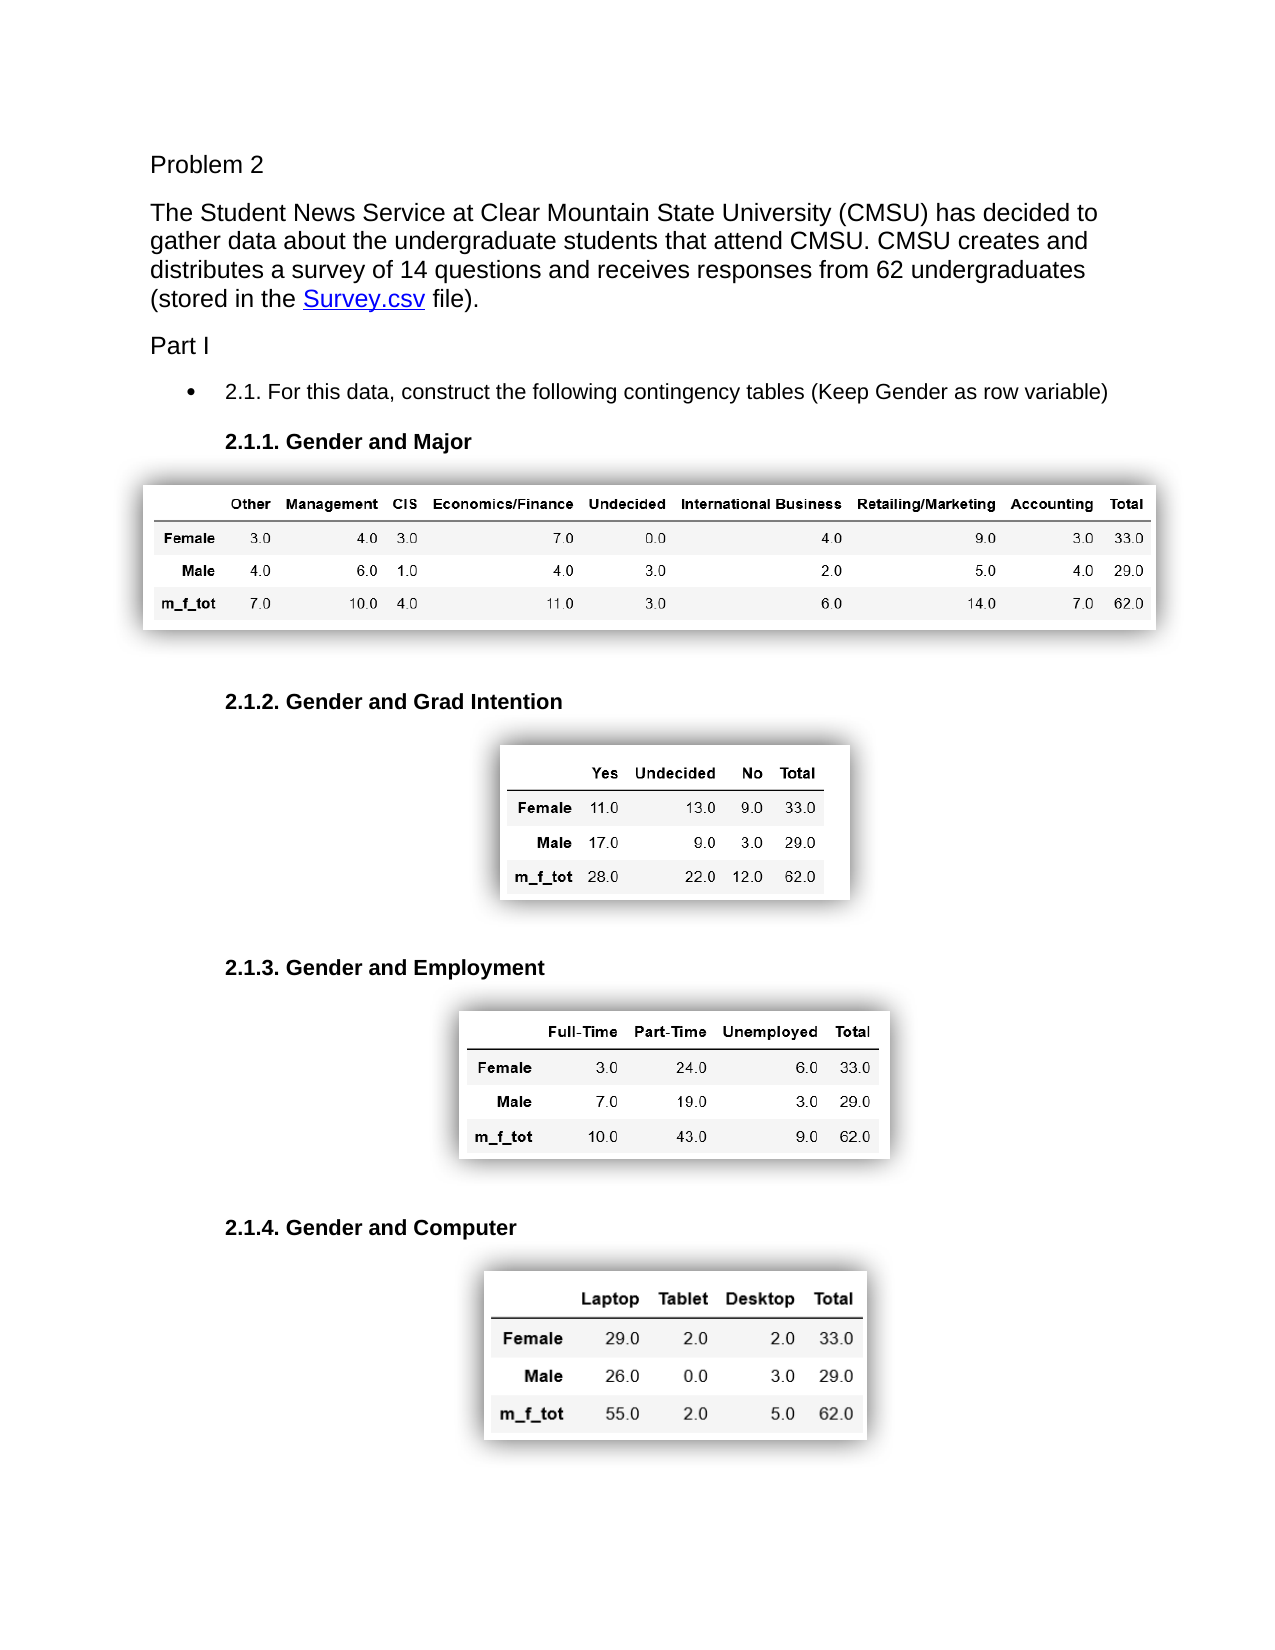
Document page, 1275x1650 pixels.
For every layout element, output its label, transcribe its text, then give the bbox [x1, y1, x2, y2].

list 2.1. For this data, construct the following contingency tables (Keep Gender as row variable) 2.1.1. Gender and Major [187, 379, 1125, 454]
picture [500, 745, 850, 900]
picture [143, 485, 1156, 630]
text Problem 2 [150, 150, 1125, 179]
text Part I [150, 331, 1125, 360]
text 2.1.2. Gender and Grad Intention [225, 689, 1125, 714]
picture [484, 1271, 867, 1440]
text The Student News Service at Clear Mountain State University (CMSU) has decided to gather data about the undergraduate students that attend CMSU. CMSU creates and distributes a survey of 14 questions and receives responses from 62 undergraduates (stored in the Survey.csv file). [150, 197, 1125, 312]
picture [459, 1011, 890, 1159]
text 2.1.4. Gender and Computer [225, 1190, 1125, 1240]
text 2.1.3. Gender and Employment [225, 955, 1125, 980]
